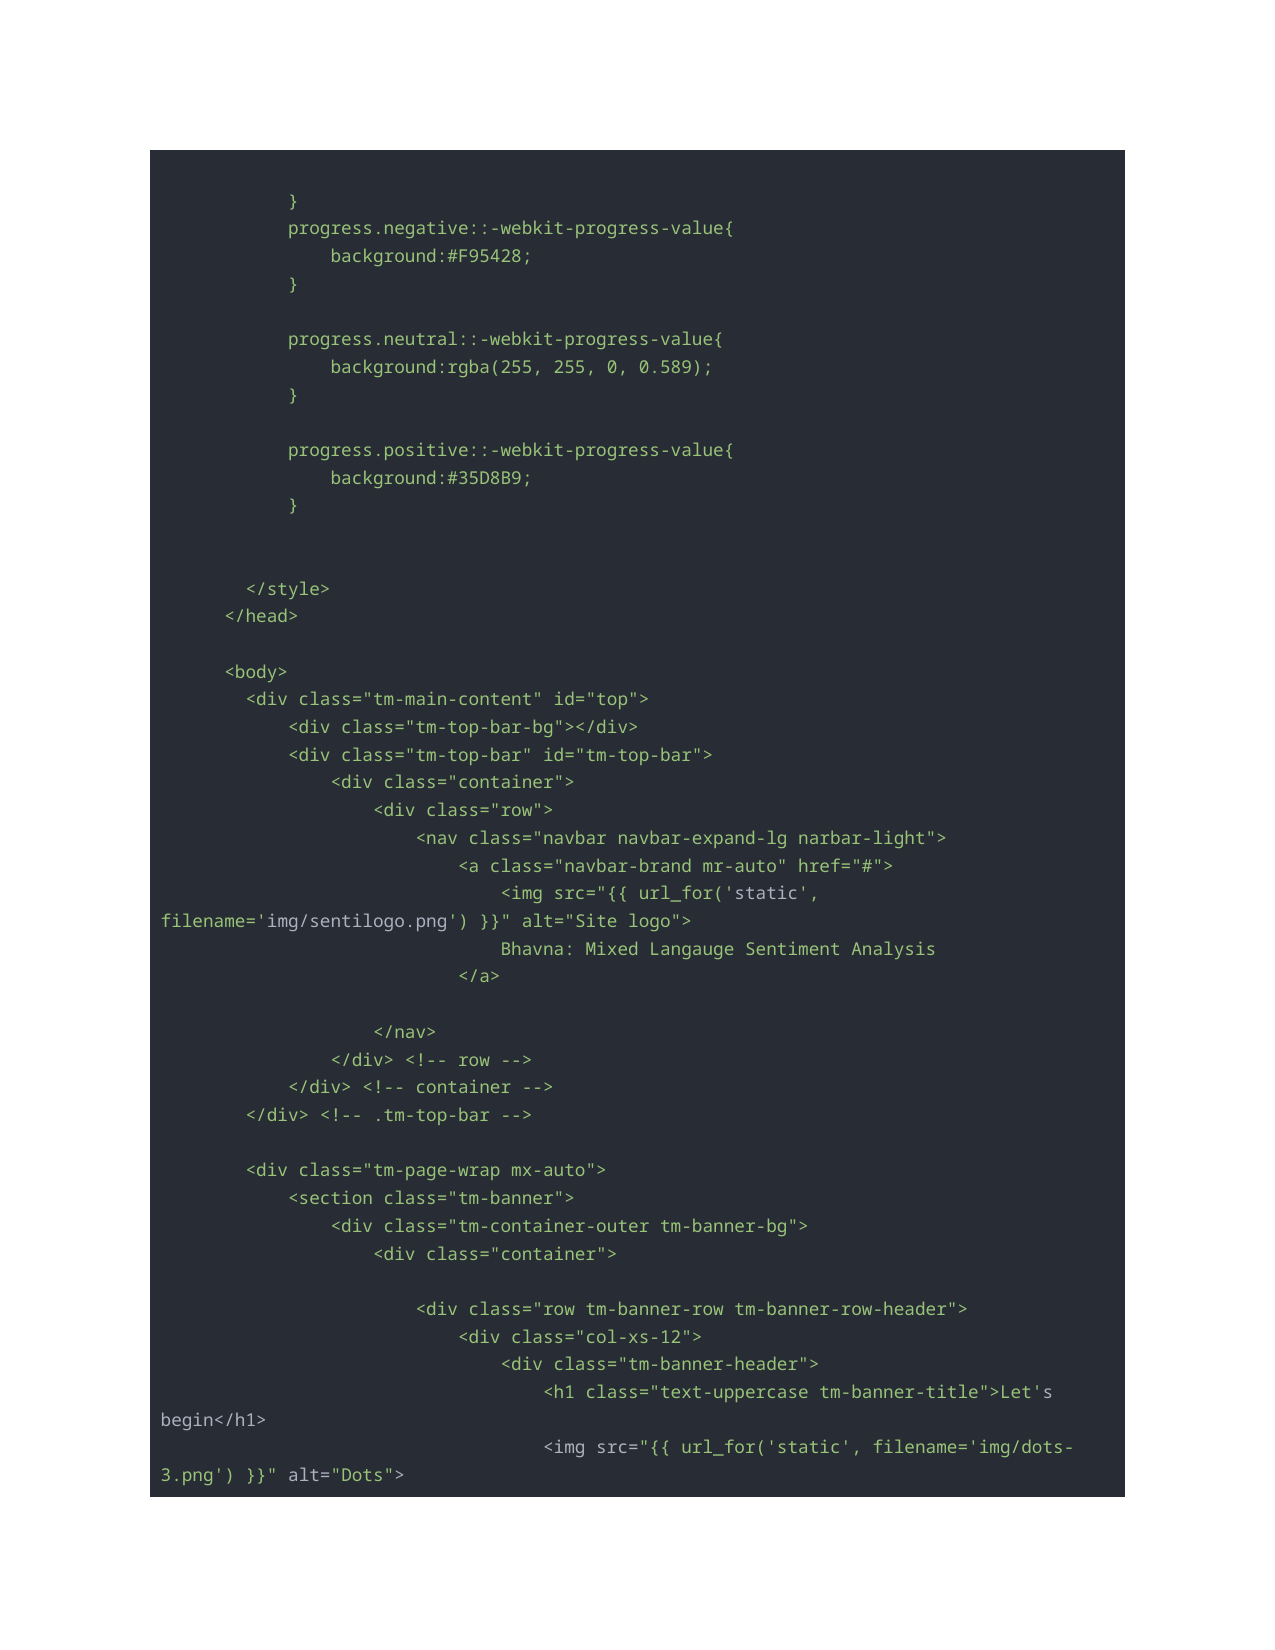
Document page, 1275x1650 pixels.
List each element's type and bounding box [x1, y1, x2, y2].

table_header [150, 150, 1125, 1497]
